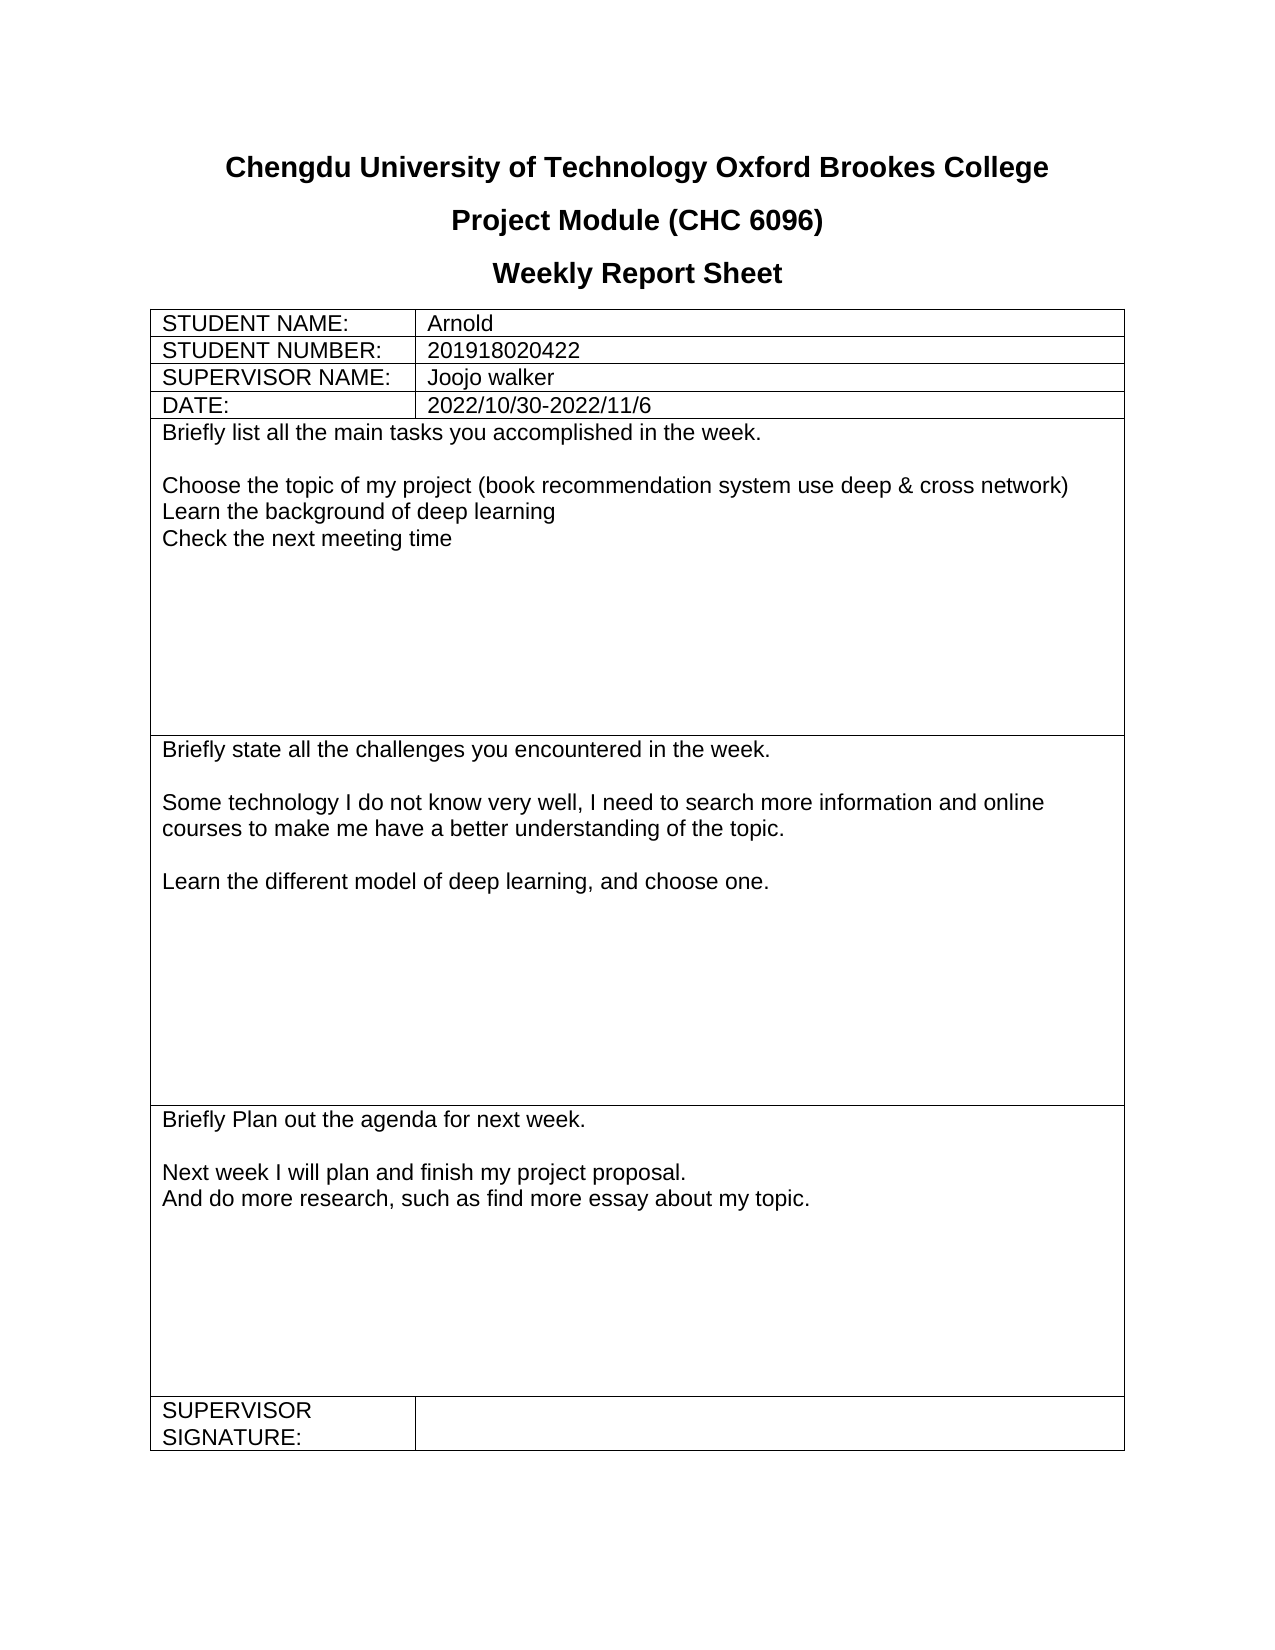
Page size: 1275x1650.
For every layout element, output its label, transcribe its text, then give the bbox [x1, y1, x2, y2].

table_cell DATE: [151, 392, 415, 418]
table_cell Briefly state all the challenges you encountered in the week. Some technology I do not know very well, I need to search more information and online courses to make me have a better understanding of the topic. Learn the different model of deep learning, and choose one. [151, 736, 1124, 1105]
text Weekly Report Sheet [150, 256, 1125, 289]
table_cell Briefly Plan out the agenda for next week. Next week I will plan and finish my project proposal. And do more research, such as find more essay about my topic. [151, 1106, 1124, 1396]
table_cell SUPERVISOR NAME: [151, 364, 415, 391]
table_cell [416, 1397, 1124, 1450]
text Chengdu University of Technology Oxford Brookes College [150, 150, 1125, 183]
table_header Arnold [416, 310, 1124, 336]
table_cell SUPERVISOR SIGNATURE: [151, 1397, 415, 1450]
table_header STUDENT NAME: [151, 310, 415, 336]
text Project Module (CHC 6096) [150, 203, 1125, 236]
table_cell 2022/10/30-2022/11/6 [416, 392, 1124, 418]
table_cell STUDENT NUMBER: [151, 337, 415, 363]
table_cell Briefly list all the main tasks you accomplished in the week. Choose the topic of my project (book recommendation system use deep & cross network) Learn the background of deep learning Check the next meeting time [151, 419, 1124, 735]
table_cell 201918020422 [416, 337, 1124, 363]
table_cell Joojo walker [416, 364, 1124, 391]
